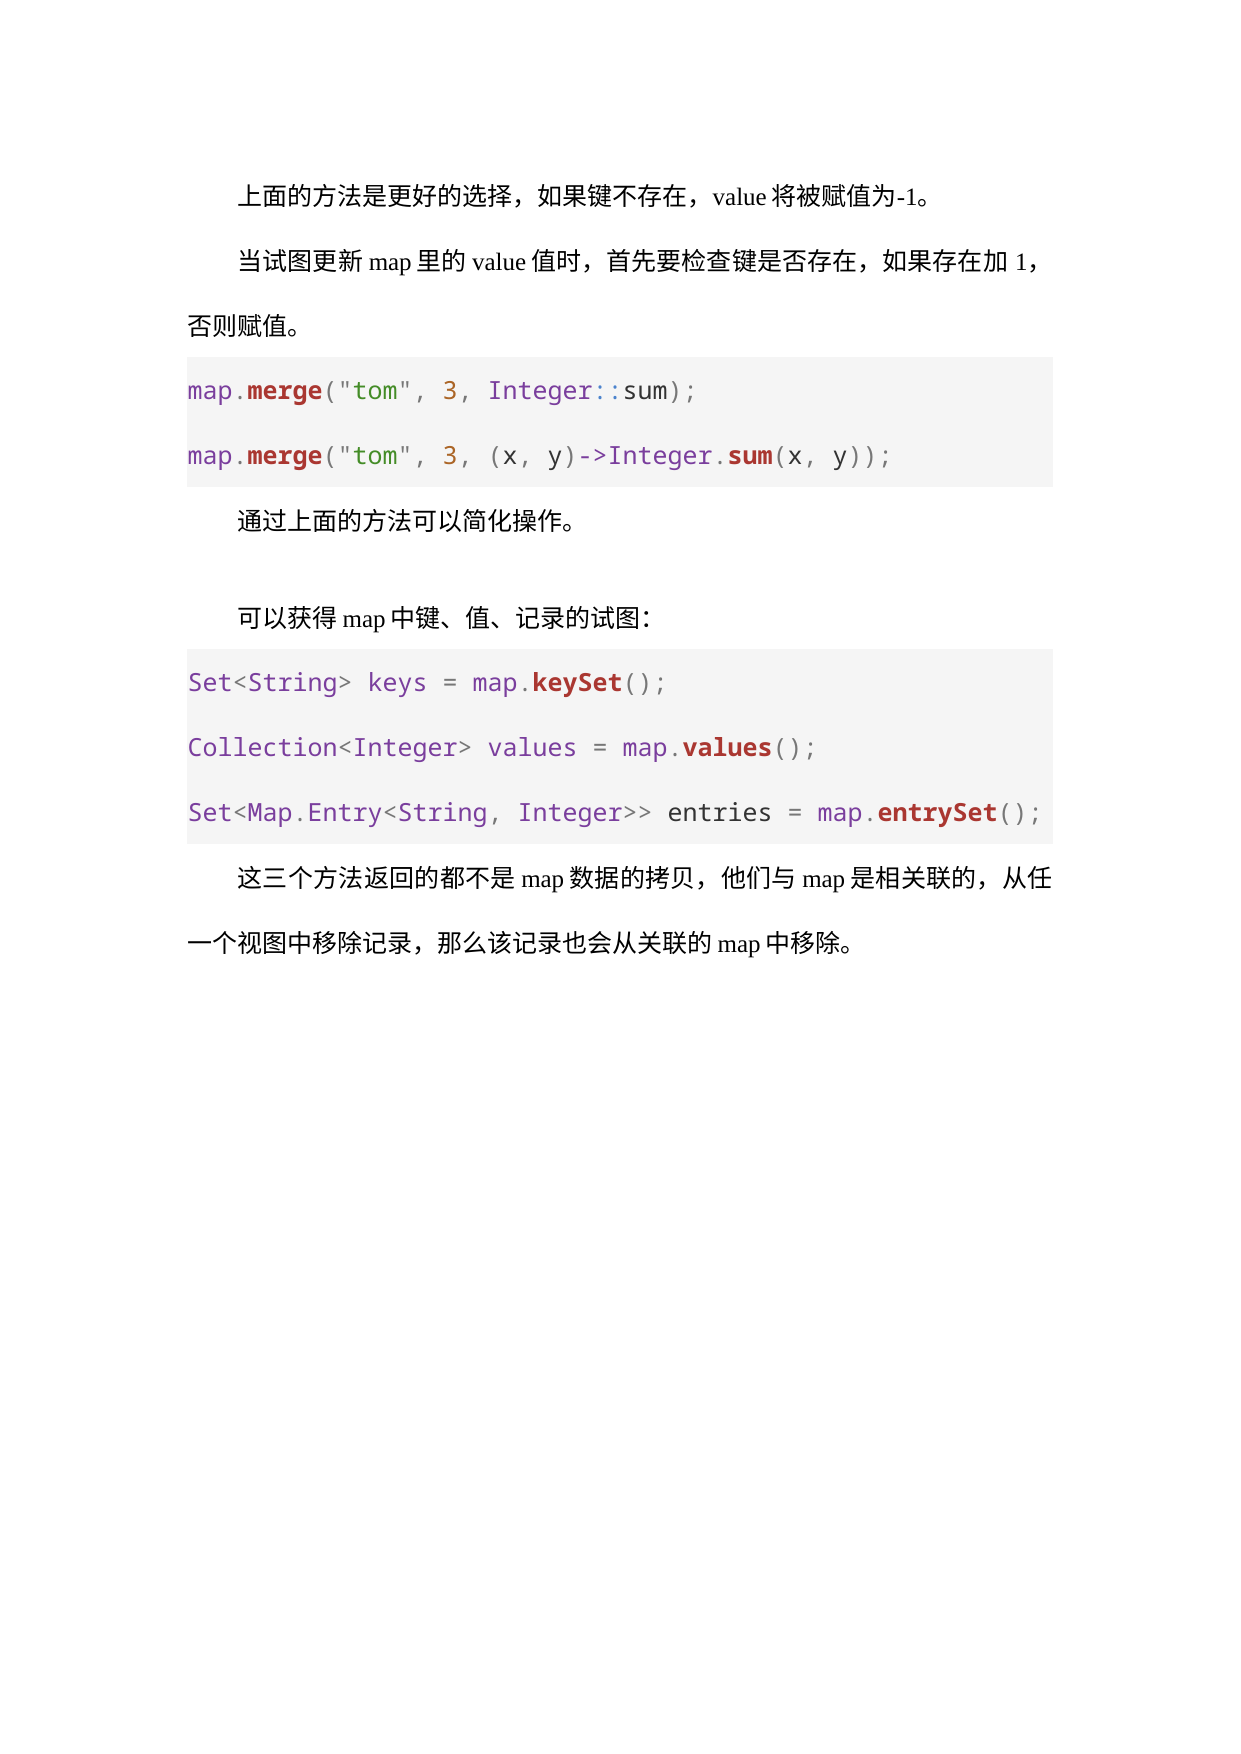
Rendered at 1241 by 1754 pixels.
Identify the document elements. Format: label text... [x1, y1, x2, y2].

text map.merge("tom", 3, Integer::sum); [187, 357, 1053, 422]
text Set<Map.Entry<String, Integer>> entries = map.entrySet(); [187, 779, 1053, 844]
text 可以获得map中键、值、记录的试图： [187, 584, 1053, 649]
text Set<String> keys = map.keySet(); [187, 649, 1053, 714]
text 这三个方法返回的都不是map数据的拷贝，他们与map是相关联的，从任一个视图中移除记录，那么该记录也会从关联的map中移除。 [187, 844, 1053, 974]
text 上面的方法是更好的选择，如果键不存在，value将被赋值为-1。 [187, 162, 1053, 227]
text map.merge("tom", 3, (x, y)->Integer.sum(x, y)); [187, 422, 1053, 487]
text 通过上面的方法可以简化操作。 [187, 487, 1053, 552]
text Collection<Integer> values = map.values(); [187, 714, 1053, 779]
text 当试图更新map里的value值时，首先要检查键是否存在，如果存在加1，否则赋值。 [187, 227, 1053, 357]
